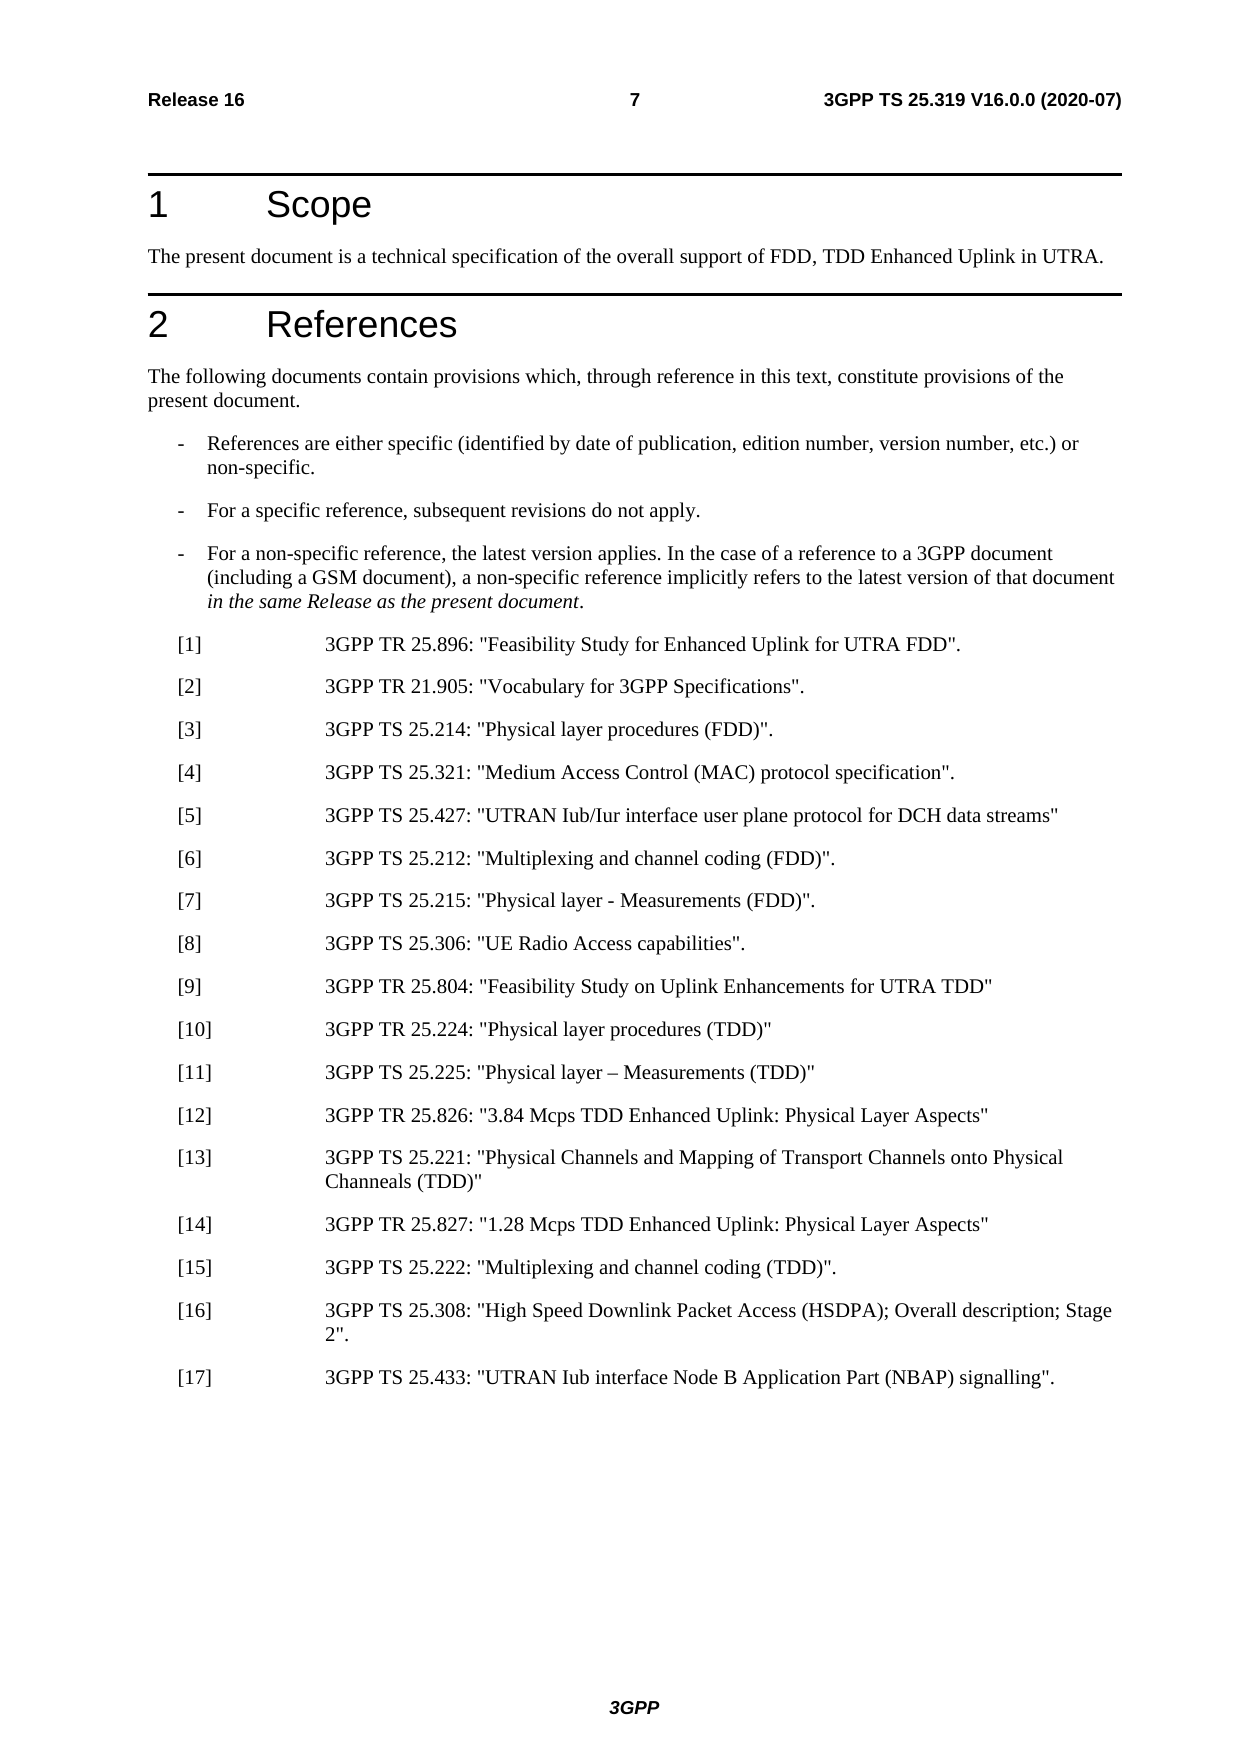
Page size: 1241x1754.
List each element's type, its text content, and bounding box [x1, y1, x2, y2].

text - References are either specific (identified by date of publication, edition number, version number, etc.) or non-specific. [177, 431, 1122, 479]
text The present document is a technical specification of the overall support of FDD, TDD Enhanced Uplink in UTRA. [148, 244, 1122, 268]
text [1] 3GPP TR 25.896: "Feasibility Study for Enhanced Uplink for UTRA FDD". [177, 632, 1122, 656]
subtitle 2 References [148, 296, 1122, 345]
text - For a non-specific reference, the latest version applies. In the case of a reference to a 3GPP document (including a GSM document), a non-specific reference implicitly refers to the latest version of that document in the same Release as the present document. [177, 541, 1122, 613]
text The following documents contain provisions which, through reference in this text, constitute provisions of the present document. [148, 364, 1122, 412]
text [17] 3GPP TS 25.433: "UTRAN Iub interface Node B Application Part (NBAP) signalling". [177, 1365, 1122, 1389]
text [10] 3GPP TR 25.224: "Physical layer procedures (TDD)" [177, 1017, 1122, 1041]
text - For a specific reference, subsequent revisions do not apply. [177, 498, 1122, 522]
text [9] 3GPP TR 25.804: "Feasibility Study on Uplink Enhancements for UTRA TDD" [177, 974, 1122, 998]
text [13] 3GPP TS 25.221: "Physical Channels and Mapping of Transport Channels onto Physical Channeals (TDD)" [177, 1145, 1122, 1193]
text [16] 3GPP TS 25.308: "High Speed Downlink Packet Access (HSDPA); Overall description; Stage 2". [177, 1298, 1122, 1346]
text [4] 3GPP TS 25.321: "Medium Access Control (MAC) protocol specification". [177, 760, 1122, 784]
text [7] 3GPP TS 25.215: "Physical layer - Measurements (FDD)". [177, 888, 1122, 912]
text [2] 3GPP TR 21.905: "Vocabulary for 3GPP Specifications". [177, 674, 1122, 698]
text [14] 3GPP TR 25.827: "1.28 Mcps TDD Enhanced Uplink: Physical Layer Aspects" [177, 1212, 1122, 1236]
subtitle 1 Scope [148, 176, 1122, 225]
text [6] 3GPP TS 25.212: "Multiplexing and channel coding (FDD)". [177, 846, 1122, 870]
text [15] 3GPP TS 25.222: "Multiplexing and channel coding (TDD)". [177, 1255, 1122, 1279]
text [12] 3GPP TR 25.826: "3.84 Mcps TDD Enhanced Uplink: Physical Layer Aspects" [177, 1102, 1122, 1127]
text [5] 3GPP TS 25.427: "UTRAN Iub/Iur interface user plane protocol for DCH data streams" [177, 803, 1122, 827]
text [3] 3GPP TS 25.214: "Physical layer procedures (FDD)". [177, 717, 1122, 741]
text [11] 3GPP TS 25.225: "Physical layer – Measurements (TDD)" [177, 1060, 1122, 1084]
text [8] 3GPP TS 25.306: "UE Radio Access capabilities". [177, 931, 1122, 955]
